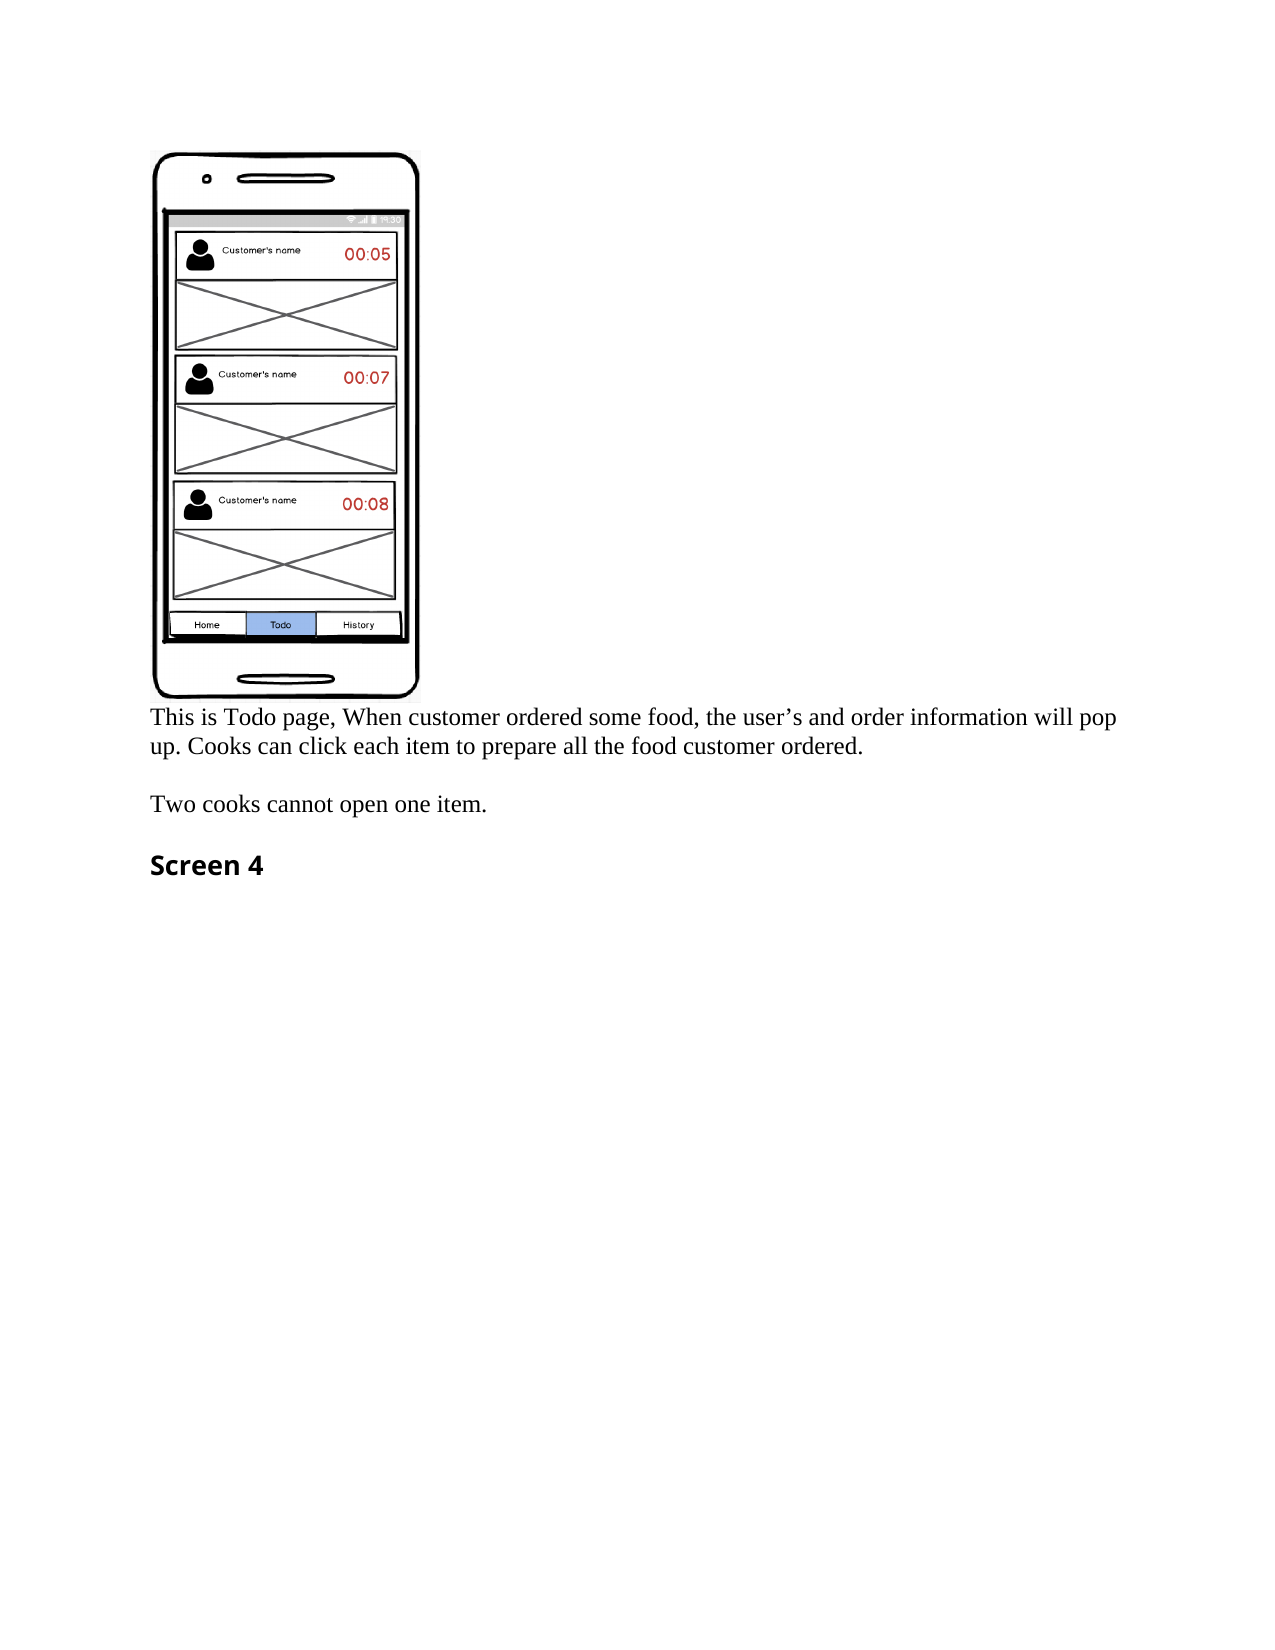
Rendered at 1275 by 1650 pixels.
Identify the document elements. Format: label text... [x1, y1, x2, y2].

picture [150, 150, 421, 703]
text This is Todo page, When customer ordered some food, the user’s and order information will pop up. Cooks can click each item to prepare all the food customer ordered. [150, 702, 1125, 760]
text Two cooks cannot open one item. [150, 789, 1125, 817]
text Screen 4 [150, 846, 1125, 883]
